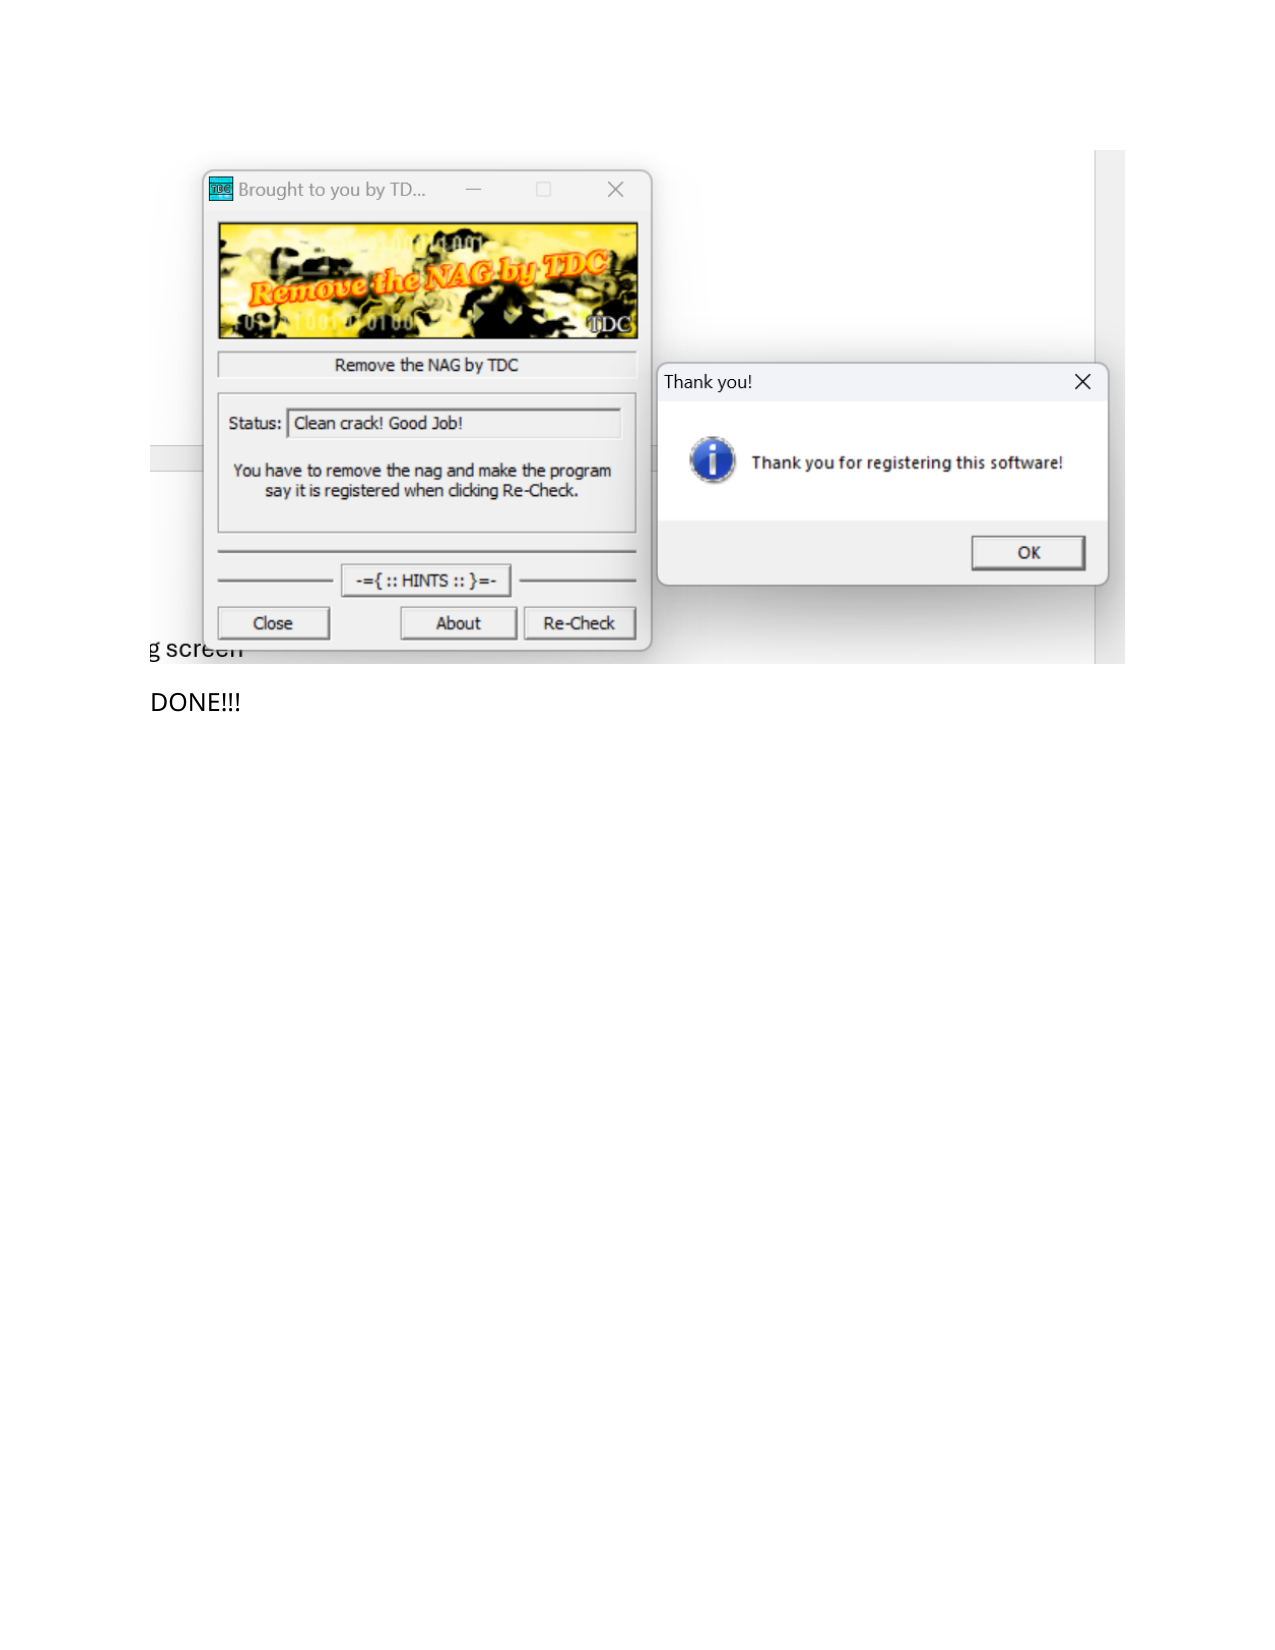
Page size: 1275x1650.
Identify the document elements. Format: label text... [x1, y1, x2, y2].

picture [150, 150, 1125, 664]
text DONE!!! [150, 685, 1125, 719]
